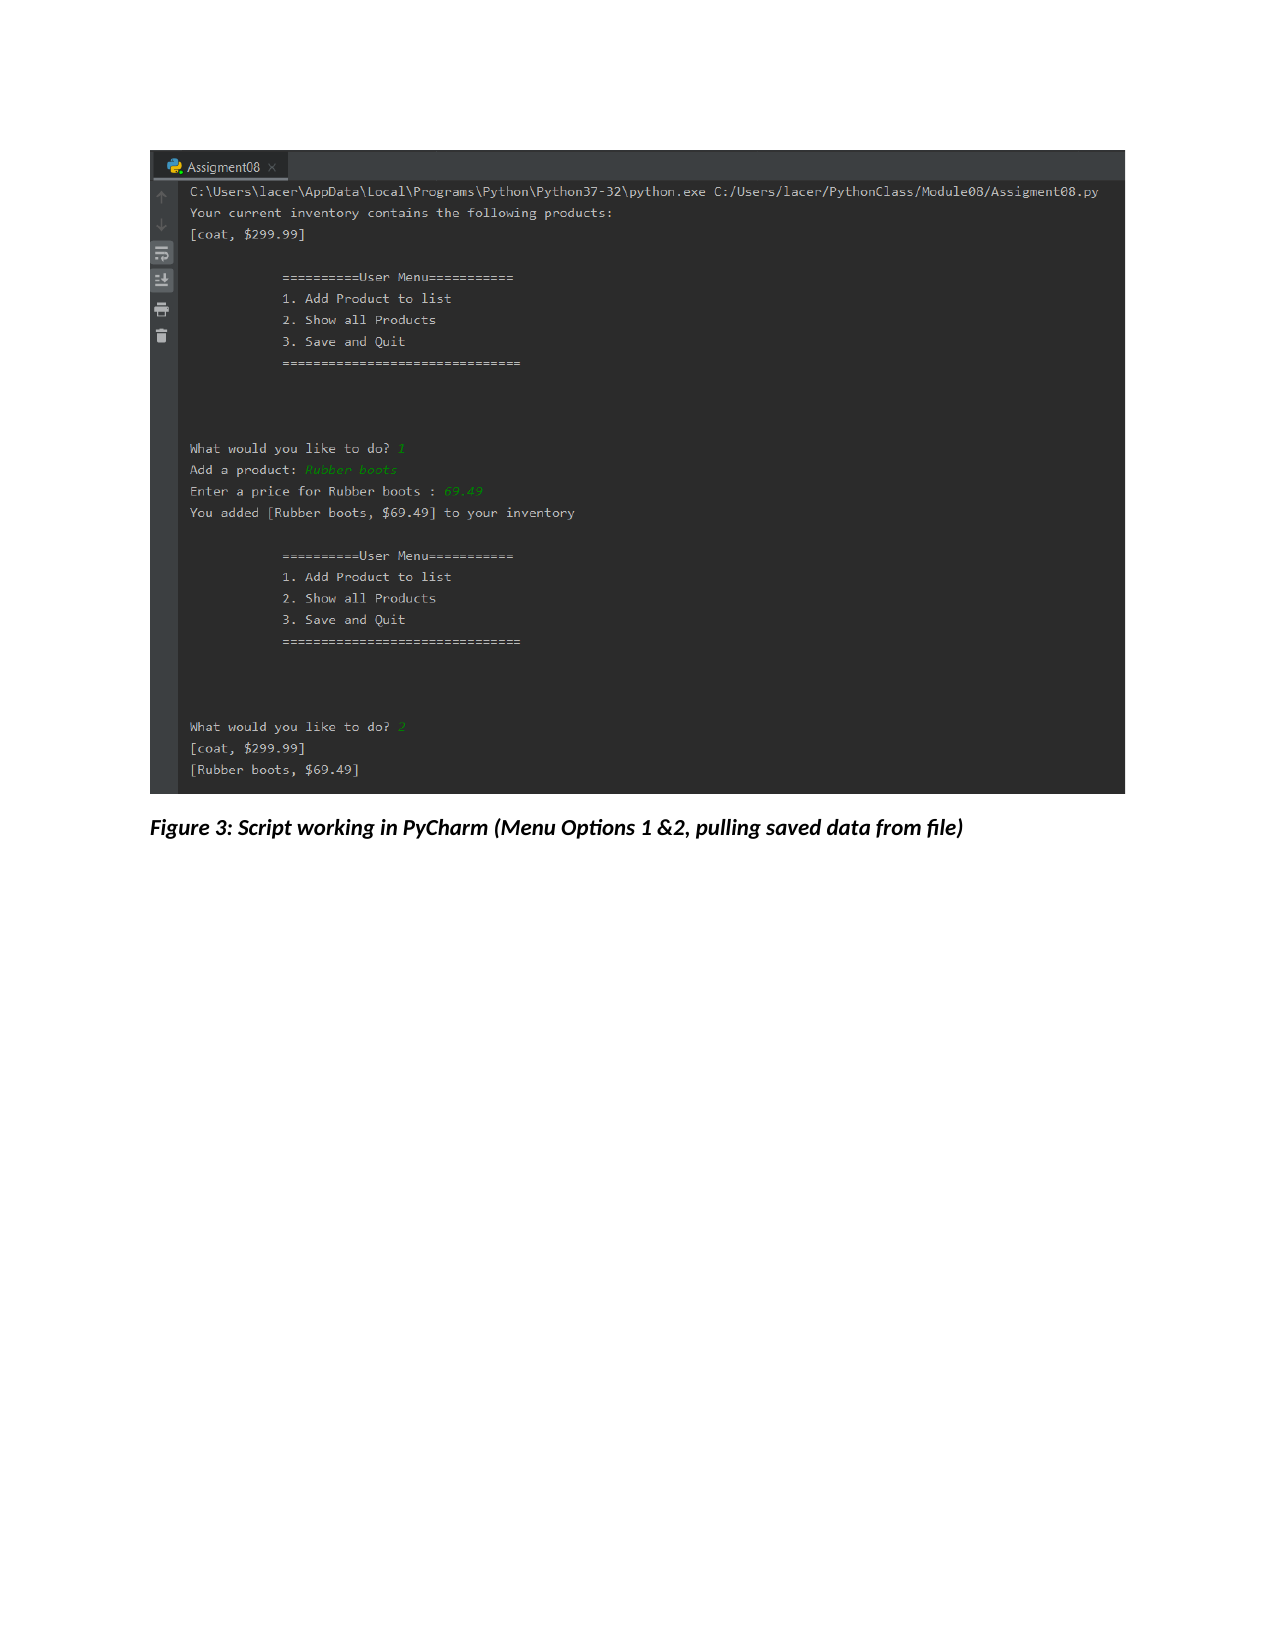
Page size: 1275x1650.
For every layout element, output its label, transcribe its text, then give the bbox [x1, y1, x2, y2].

picture [150, 150, 1125, 794]
text Figure 3: Script working in PyCharm (Menu Options 1 &2, pulling saved data from file) [150, 813, 1125, 841]
